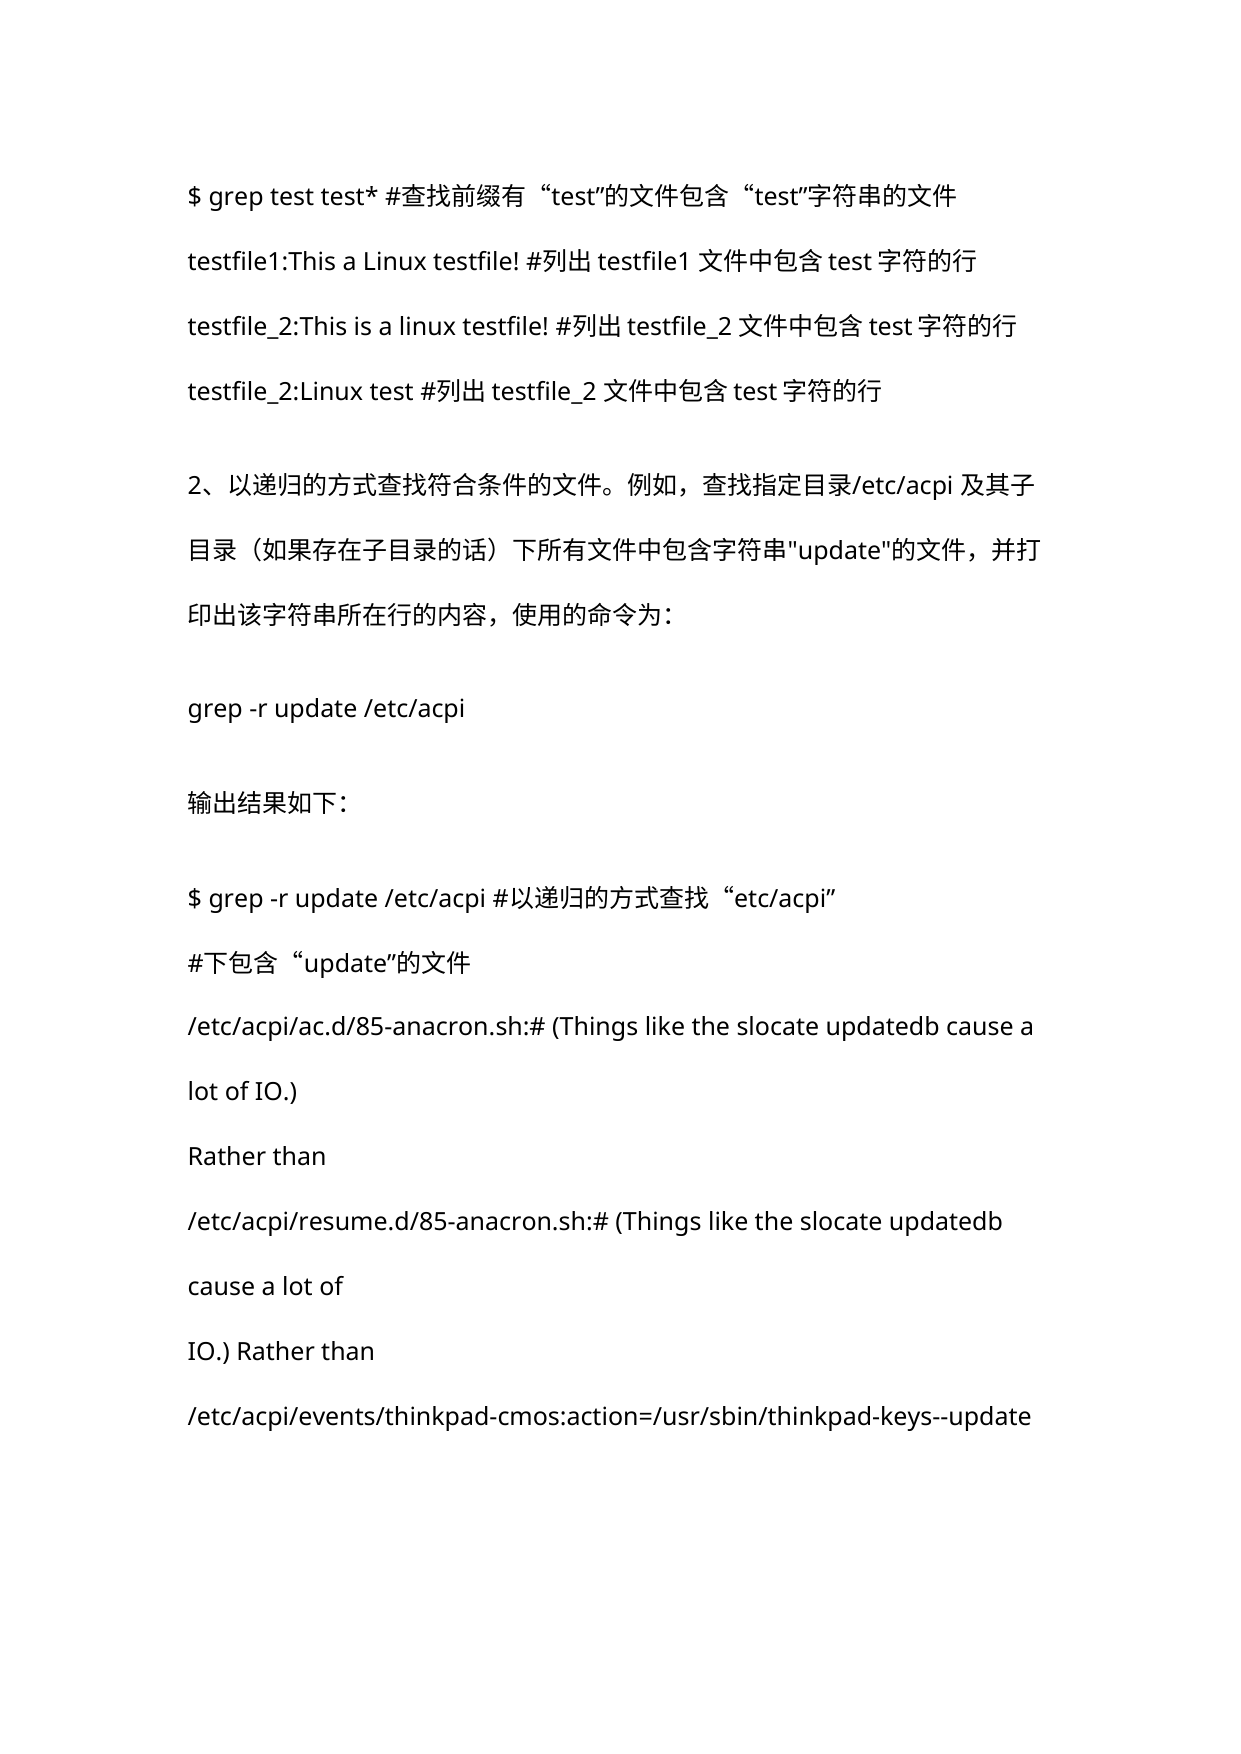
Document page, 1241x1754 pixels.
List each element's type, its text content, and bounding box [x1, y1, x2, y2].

text $ grep -r update /etc/acpi #以递归的方式查找“etc/acpi” [187, 864, 1053, 929]
text /etc/acpi/ac.d/85-anacron.sh:# (Things like the slocate updatedb cause a lot of IO.) [187, 994, 1053, 1124]
text 2、以递归的方式查找符合条件的文件。例如，查找指定目录/etc/acpi 及其子目录（如果存在子目录的话）下所有文件中包含字符串"update"的文件，并打印出该字符串所在行的内容，使用的命令为： [187, 451, 1053, 646]
text 输出结果如下： [187, 769, 1053, 834]
text testfile_2:Linux test #列出testfile_2 文件中包含test字符的行 [187, 357, 1053, 422]
text IO.) Rather than [187, 1319, 1053, 1384]
text $ grep test test* #查找前缀有“test”的文件包含“test”字符串的文件 [187, 162, 1053, 227]
text testfile1:This a Linux testfile! #列出testfile1 文件中包含test字符的行 [187, 227, 1053, 292]
text #下包含“update”的文件 [187, 929, 1053, 994]
text /etc/acpi/events/thinkpad-cmos:action=/usr/sbin/thinkpad-keys--update [187, 1384, 1053, 1449]
text grep -r update /etc/acpi [187, 675, 1053, 740]
text testfile_2:This is a linux testfile! #列出testfile_2 文件中包含test字符的行 [187, 292, 1053, 357]
text /etc/acpi/resume.d/85-anacron.sh:# (Things like the slocate updatedb cause a lot of [187, 1189, 1053, 1319]
text Rather than [187, 1124, 1053, 1189]
